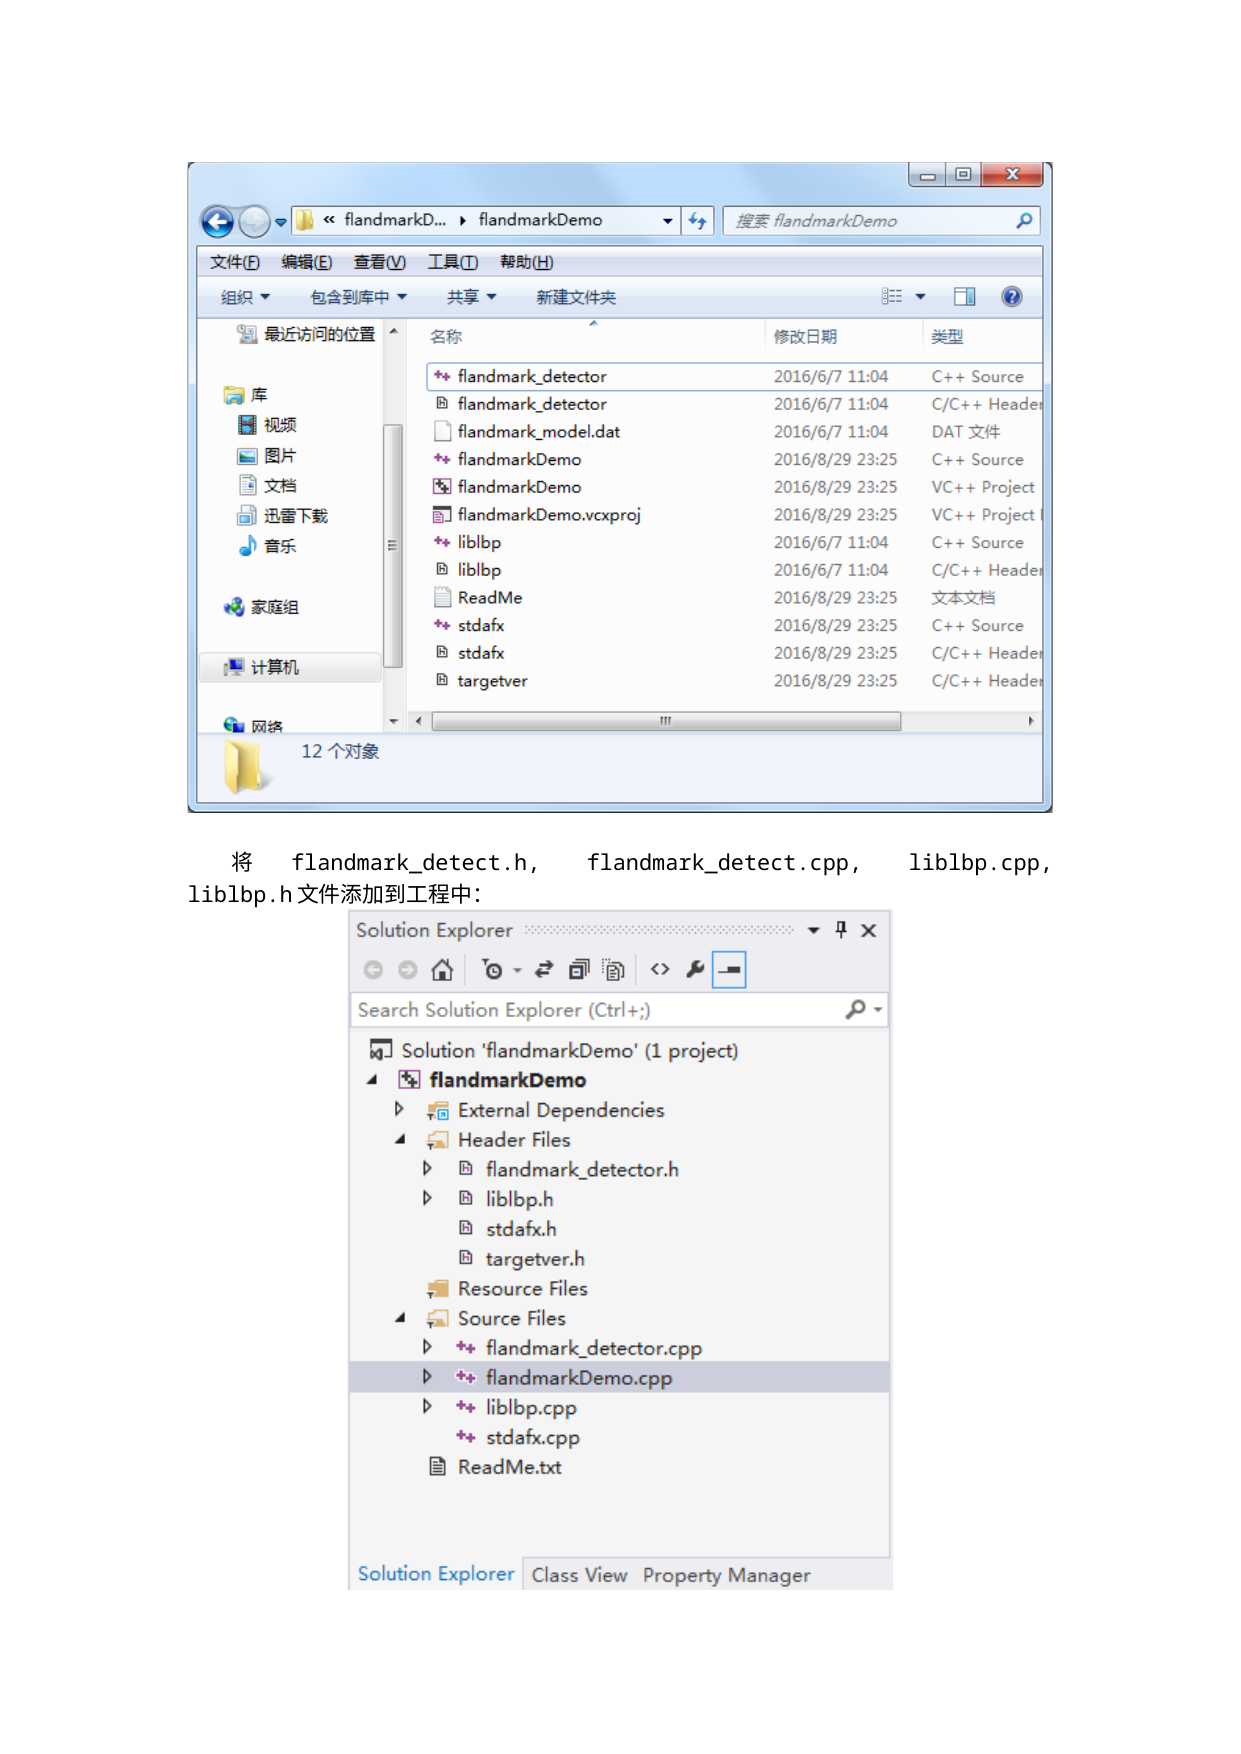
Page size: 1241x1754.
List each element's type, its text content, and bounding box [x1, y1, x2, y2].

text 将flandmark_detect.h, flandmark_detect.cpp, liblbp.cpp, liblbp.h文件添加到工程中： [187, 844, 1053, 909]
picture [187, 162, 1053, 813]
picture [347, 909, 894, 1590]
